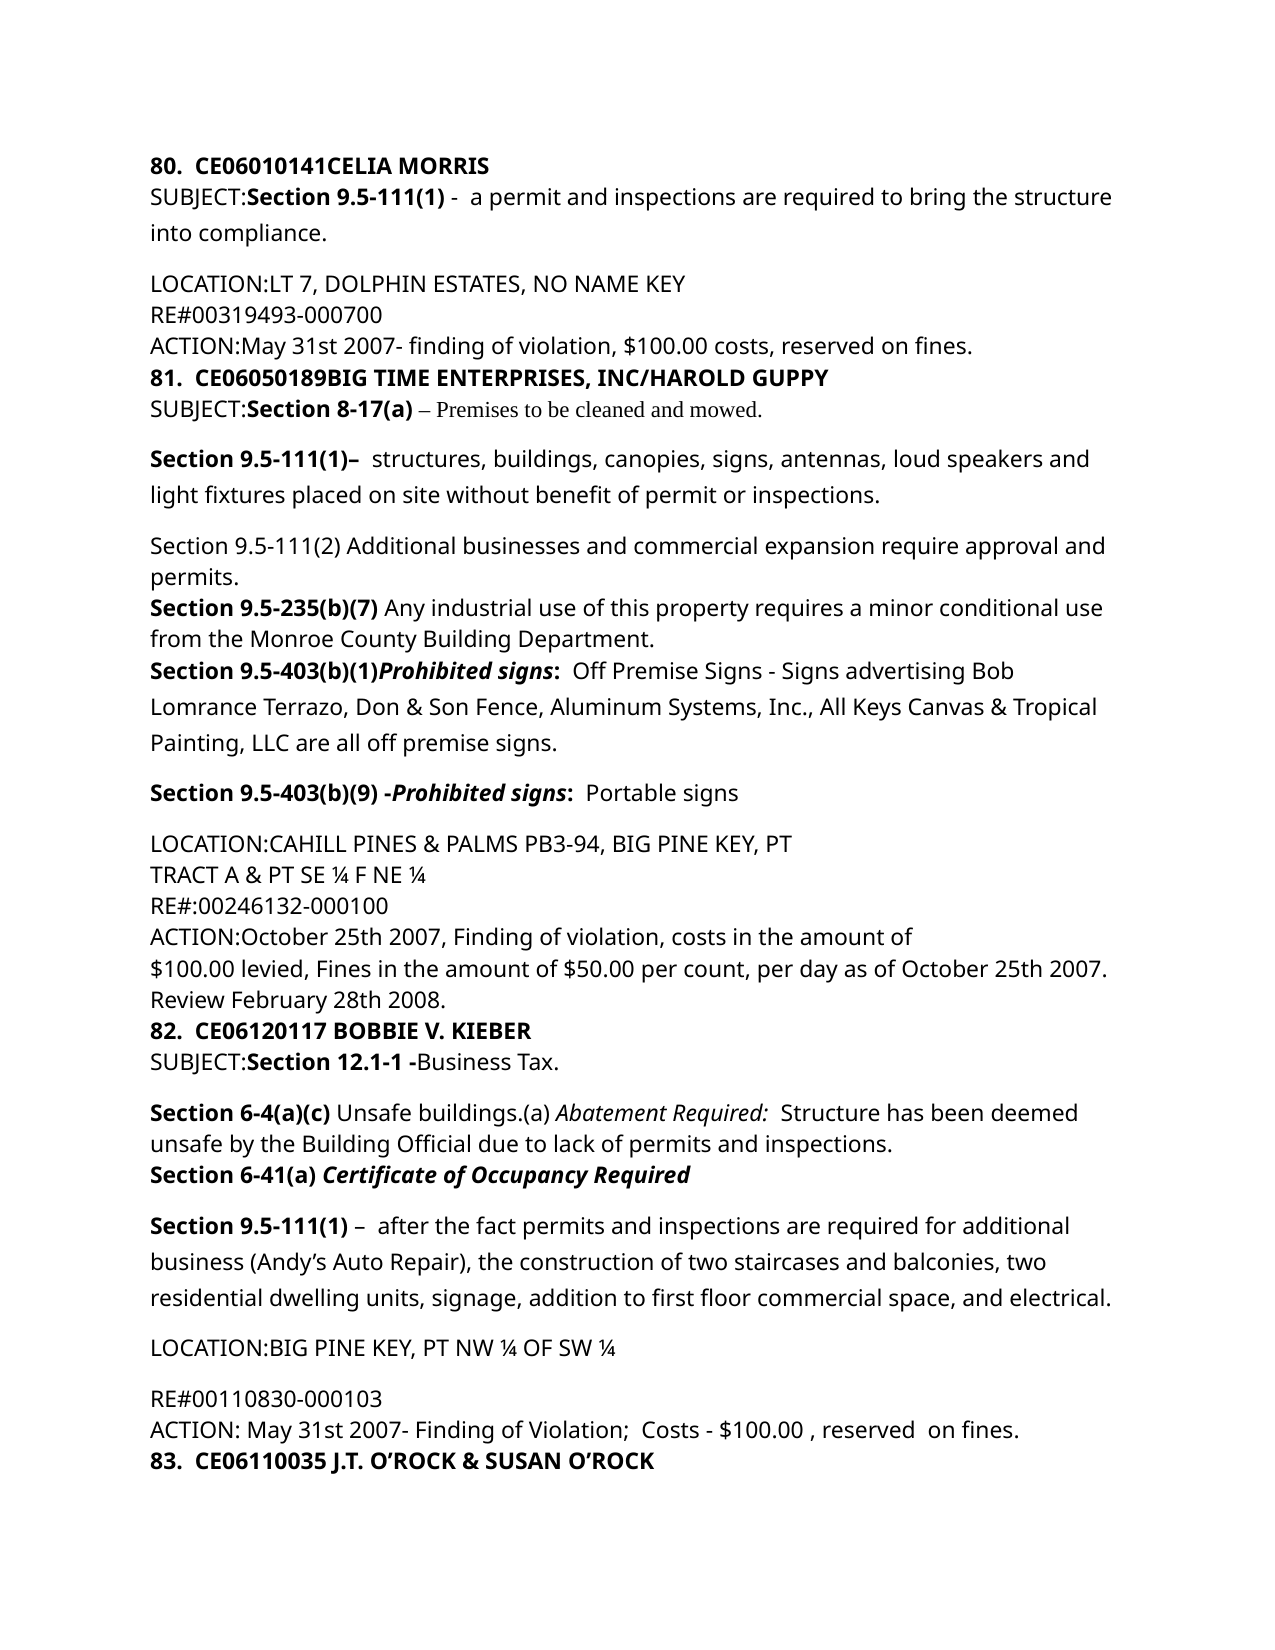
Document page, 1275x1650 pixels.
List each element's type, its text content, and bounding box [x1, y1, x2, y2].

text SUBJECT:Section 9.5-111(1) - a permit and inspections are required to bring the structure into compliance. [150, 181, 1125, 248]
text Section 9.5-111(1)– structures, buildings, canopies, signs, antennas, loud speakers and light fixtures placed on site without benefit of permit or inspections. [150, 443, 1125, 510]
text Section 9.5-111(1) – after the fact permits and inspections are required for additional business (Andy’s Auto Repair), the construction of two staircases and balconies, two residential dwelling units, signage, addition to first floor commercial space, and electrical. [150, 1210, 1125, 1313]
text Section 9.5-403(b)(1)Prohibited signs: Off Premise Signs - Signs advertising Bob Lomrance Terrazo, Don & Son Fence, Aluminum Systems, Inc., All Keys Canvas & Tropical Painting, LLC are all off premise signs. [150, 655, 1125, 758]
text Section 9.5-403(b)(9) -Prohibited signs: Portable signs [150, 777, 1125, 808]
text LOCATION:BIG PINE KEY, PT NW ¼ OF SW ¼ [150, 1332, 1125, 1363]
text SUBJECT:Section 12.1-1 -Business Tax. [150, 1046, 1125, 1078]
text SUBJECT:Section 8-17(a) – Premises to be cleaned and mowed. [150, 393, 1125, 424]
text Section 6-41(a) Certificate of Occupancy Required [150, 1159, 1125, 1191]
